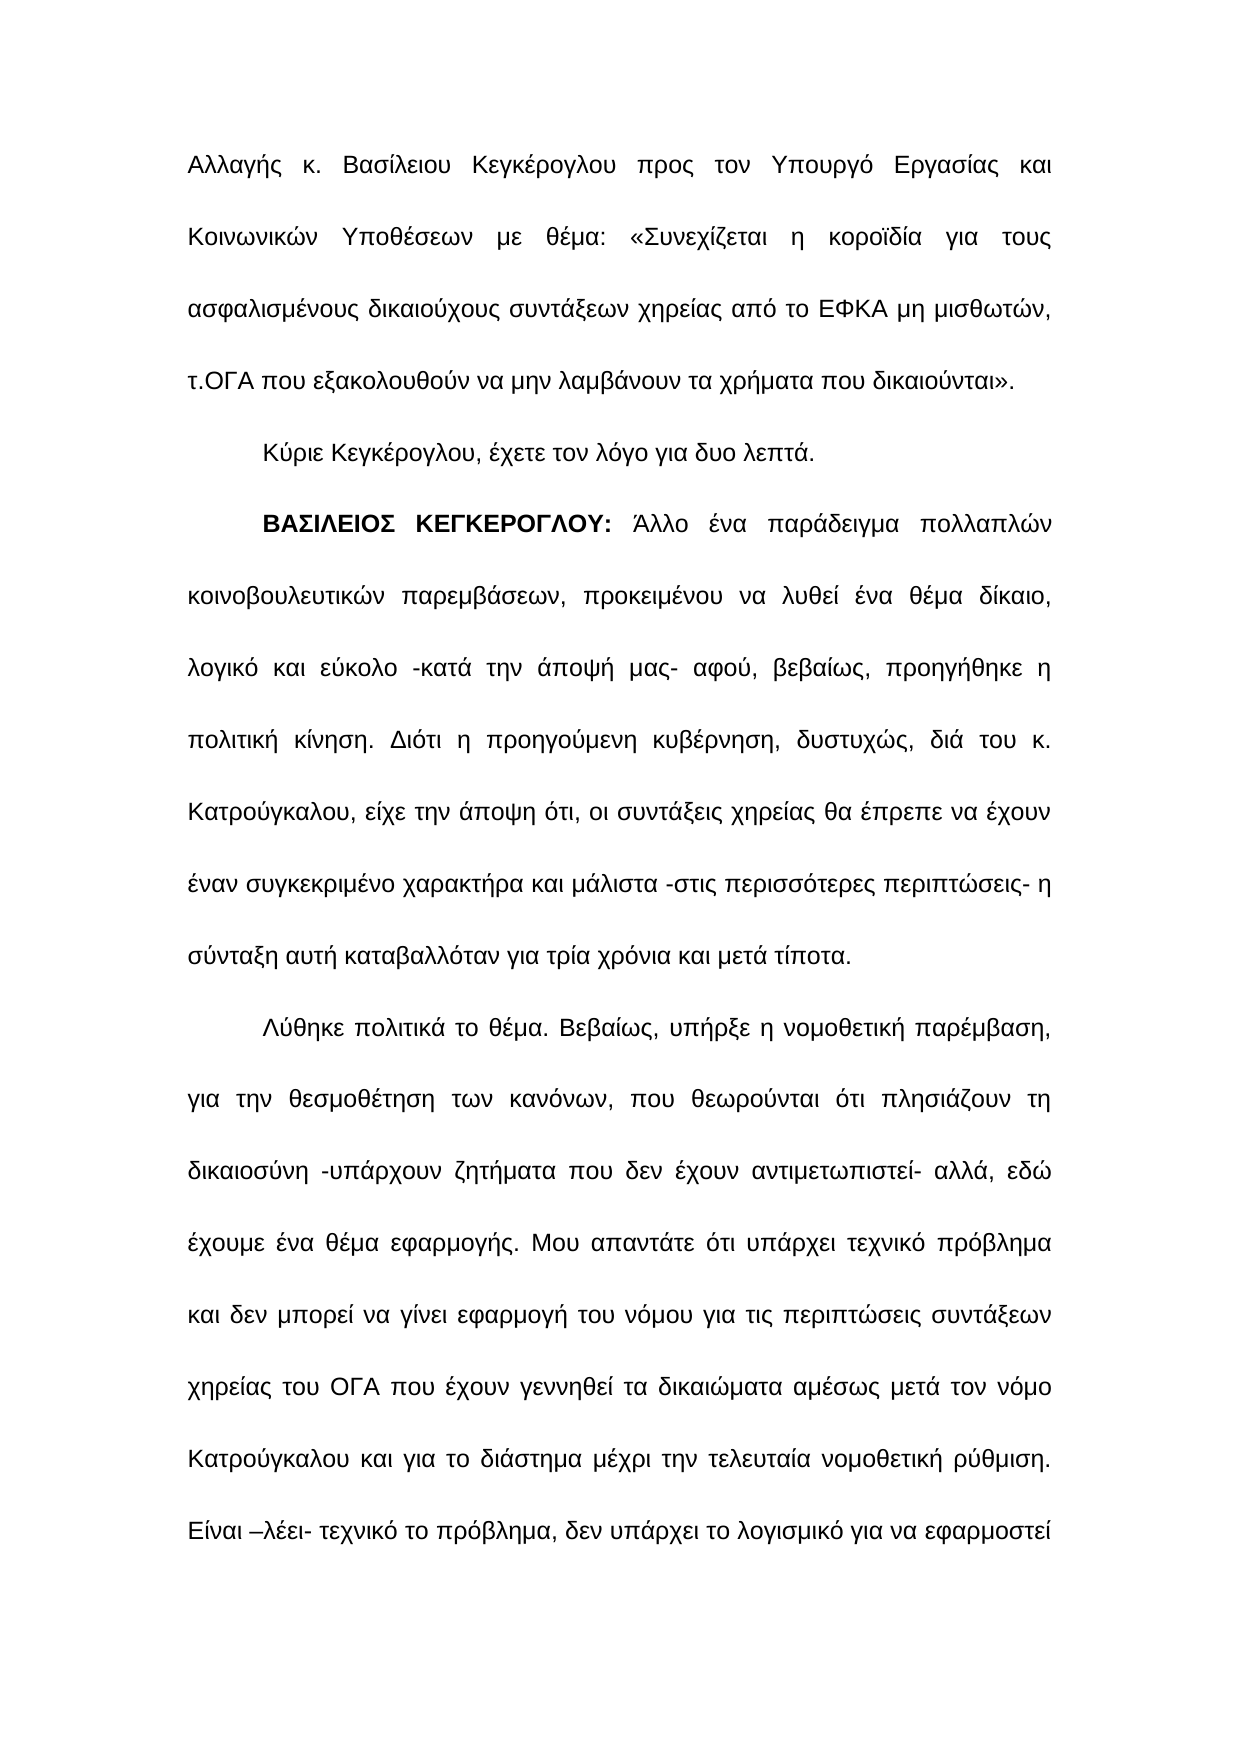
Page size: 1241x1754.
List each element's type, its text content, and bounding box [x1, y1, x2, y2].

text Κύριε Κεγκέρογλου, έχετε τον λόγο για δυο λεπτά. [187, 437, 1053, 466]
text ΒΑΣΙΛΕΙΟΣ ΚΕΓΚΕΡΟΓΛΟΥ: Άλλο ένα παράδειγμα πολλαπλών κοινοβουλευτικών παρεμβάσεων, προκειμένου να λυθεί ένα θέμα δίκαιο, λογικό και εύκολο -κατά την άποψή μας- αφού, βεβαίως, προηγήθηκε η πολιτική κίνηση. Διότι η προηγούμενη κυβέρνηση, δυστυχώς, διά του κ. Κατρούγκαλου, είχε την άποψη ότι, οι συντάξεις χηρείας θα έπρεπε να έχουν έναν συγκεκριμένο χαρακτήρα και μάλιστα -στις περισσότερες περιπτώσεις- η σύνταξη αυτή καταβαλλόταν για τρία χρόνια και μετά τίποτα. [187, 509, 1053, 969]
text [187, 1012, 1053, 1544]
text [187, 150, 1053, 394]
